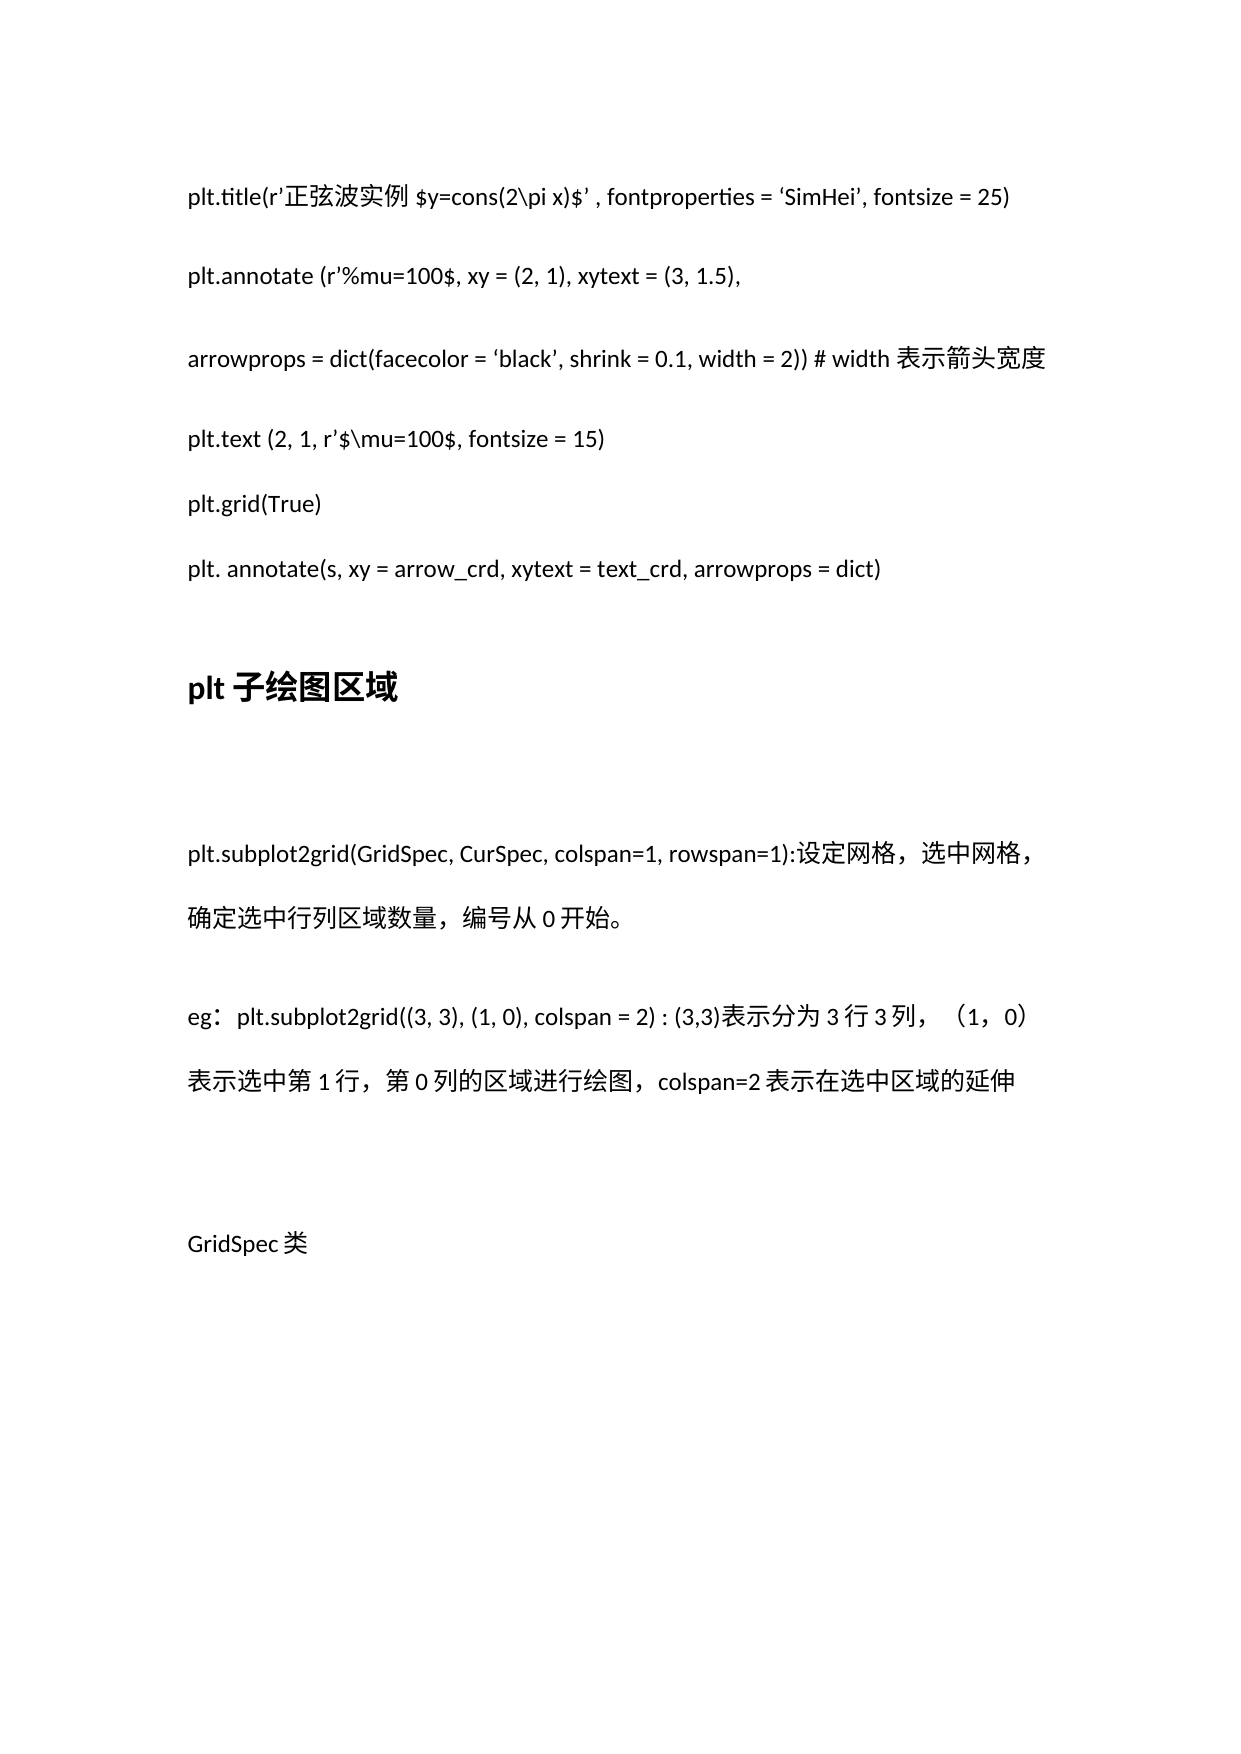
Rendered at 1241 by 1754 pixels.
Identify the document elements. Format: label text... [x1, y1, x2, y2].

text plt.text (2, 1, r’$\mu=100$, fontsize = 15) [187, 422, 1053, 454]
text plt.annotate (r’%mu=100$, xy = (2, 1), xytext = (3, 1.5), [187, 259, 1053, 292]
text plt.subplot2grid(GridSpec, CurSpec, colspan=1, rowspan=1):设定网格，选中网格，确定选中行列区域数量，编号从0开始。 [187, 819, 1053, 949]
text plt. annotate(s, xy = arrow_crd, xytext = text_crd, arrowprops = dict) [187, 552, 1053, 584]
text plt.title(r’正弦波实例 $y=cons(2\pi x)$’ , fontproperties = ‘SimHei’, fontsize = 25) [187, 162, 1053, 227]
text eg：plt.subplot2grid((3, 3), (1, 0), colspan = 2) : (3,3)表示分为3行3列，（1，0）表示选中第1行，第0列的区域进行绘图，colspan=2表示在选中区域的延伸 [187, 982, 1053, 1112]
subtitle plt子绘图区域 [187, 652, 1053, 717]
text arrowprops = dict(facecolor = ‘black’, shrink = 0.1, width = 2)) # width表示箭头宽度 [187, 324, 1053, 389]
text GridSpec类 [187, 1209, 1053, 1274]
text plt.grid(True) [187, 487, 1053, 519]
